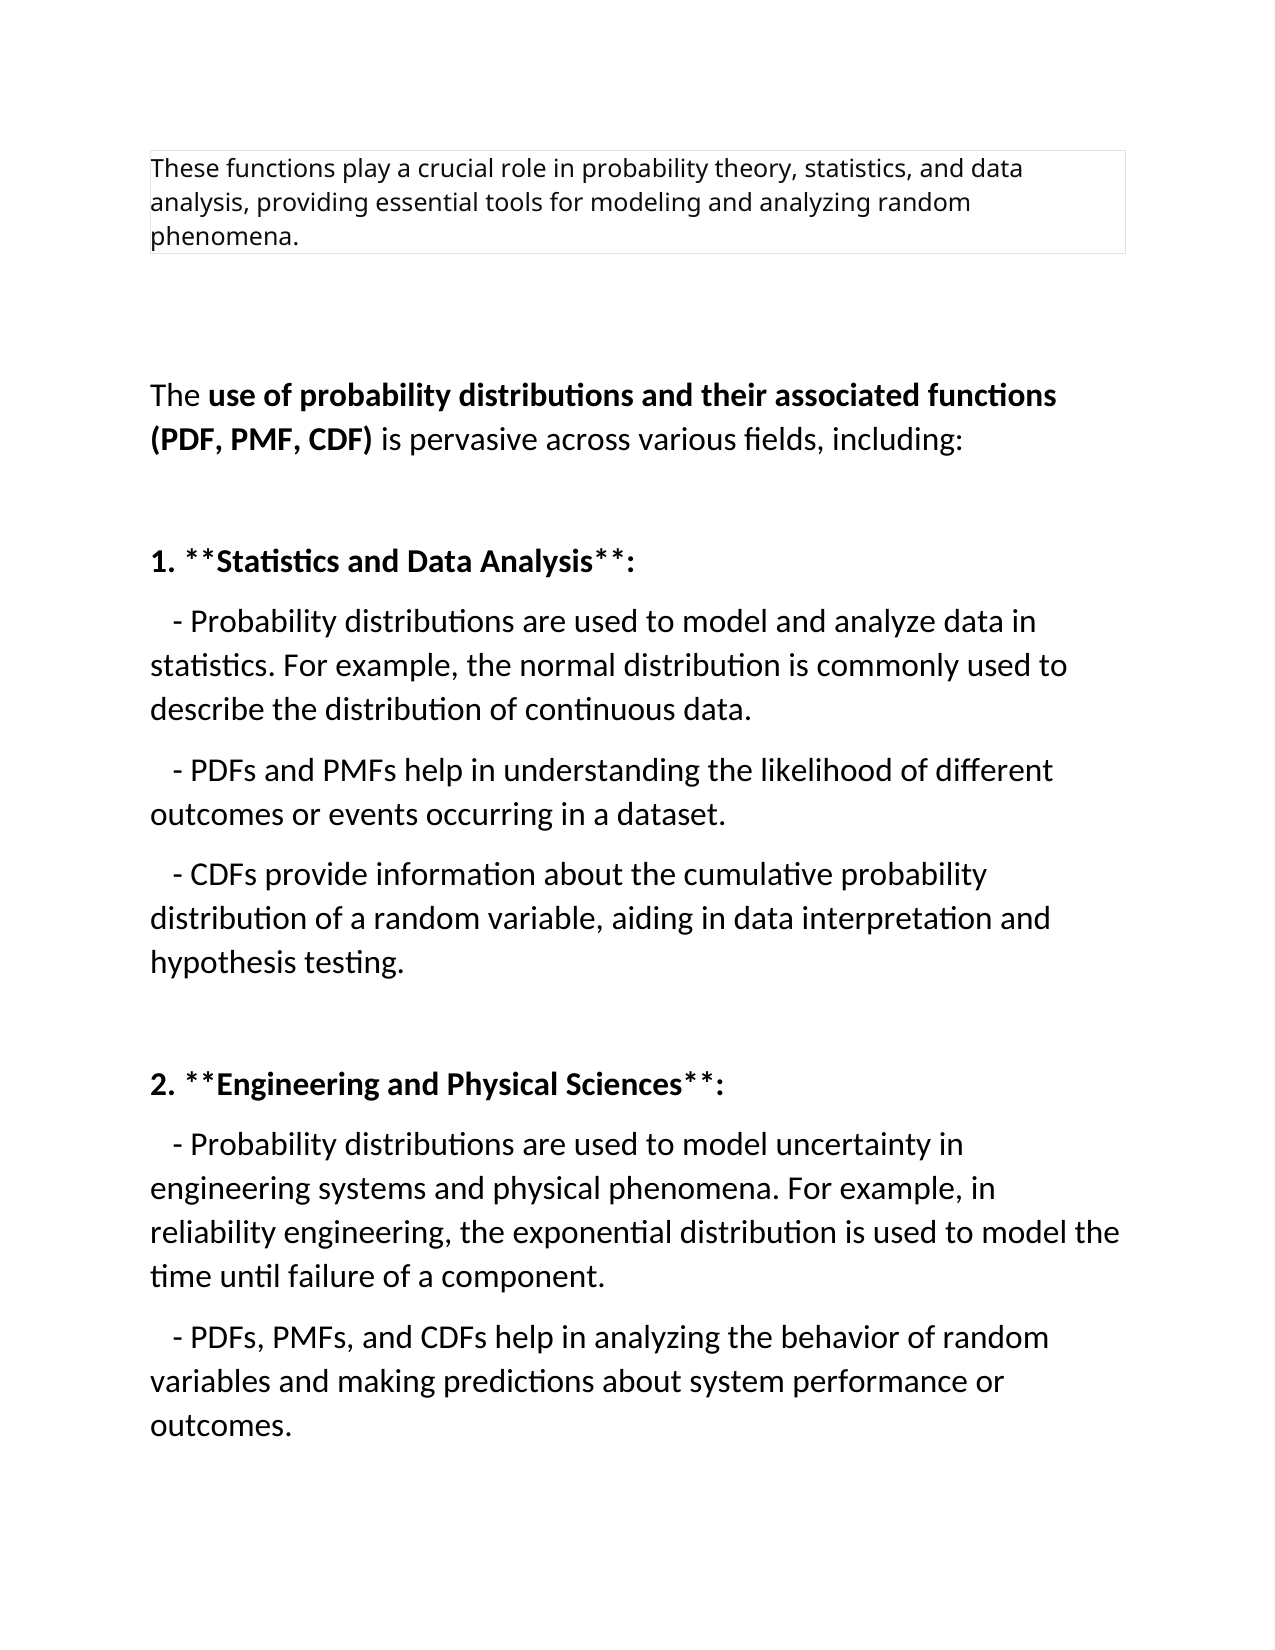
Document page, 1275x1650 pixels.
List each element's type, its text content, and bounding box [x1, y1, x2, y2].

text 2. **Engineering and Physical Sciences**: [150, 1063, 1125, 1103]
text 1. **Statistics and Data Analysis**: [150, 540, 1125, 580]
text - PDFs, PMFs, and CDFs help in analyzing the behavior of random variables and making predictions about system performance or outcomes. [150, 1316, 1125, 1444]
text - CDFs provide information about the cumulative probability distribution of a random variable, aiding in data interpretation and hypothesis testing. [150, 853, 1125, 982]
text - Probability distributions are used to model and analyze data in statistics. For example, the normal distribution is commonly used to describe the distribution of continuous data. [150, 600, 1125, 729]
text - Probability distributions are used to model uncertainty in engineering systems and physical phenomena. For example, in reliability engineering, the exponential distribution is used to model the time until failure of a component. [150, 1123, 1125, 1296]
text These functions play a crucial role in probability theory, statistics, and data analysis, providing essential tools for modeling and analyzing random phenomena. [151, 151, 1125, 253]
text The use of probability distributions and their associated functions (PDF, PMF, CDF) is pervasive across various fields, including: [150, 374, 1125, 459]
text - PDFs and PMFs help in understanding the likelihood of different outcomes or events occurring in a dataset. [150, 749, 1125, 833]
